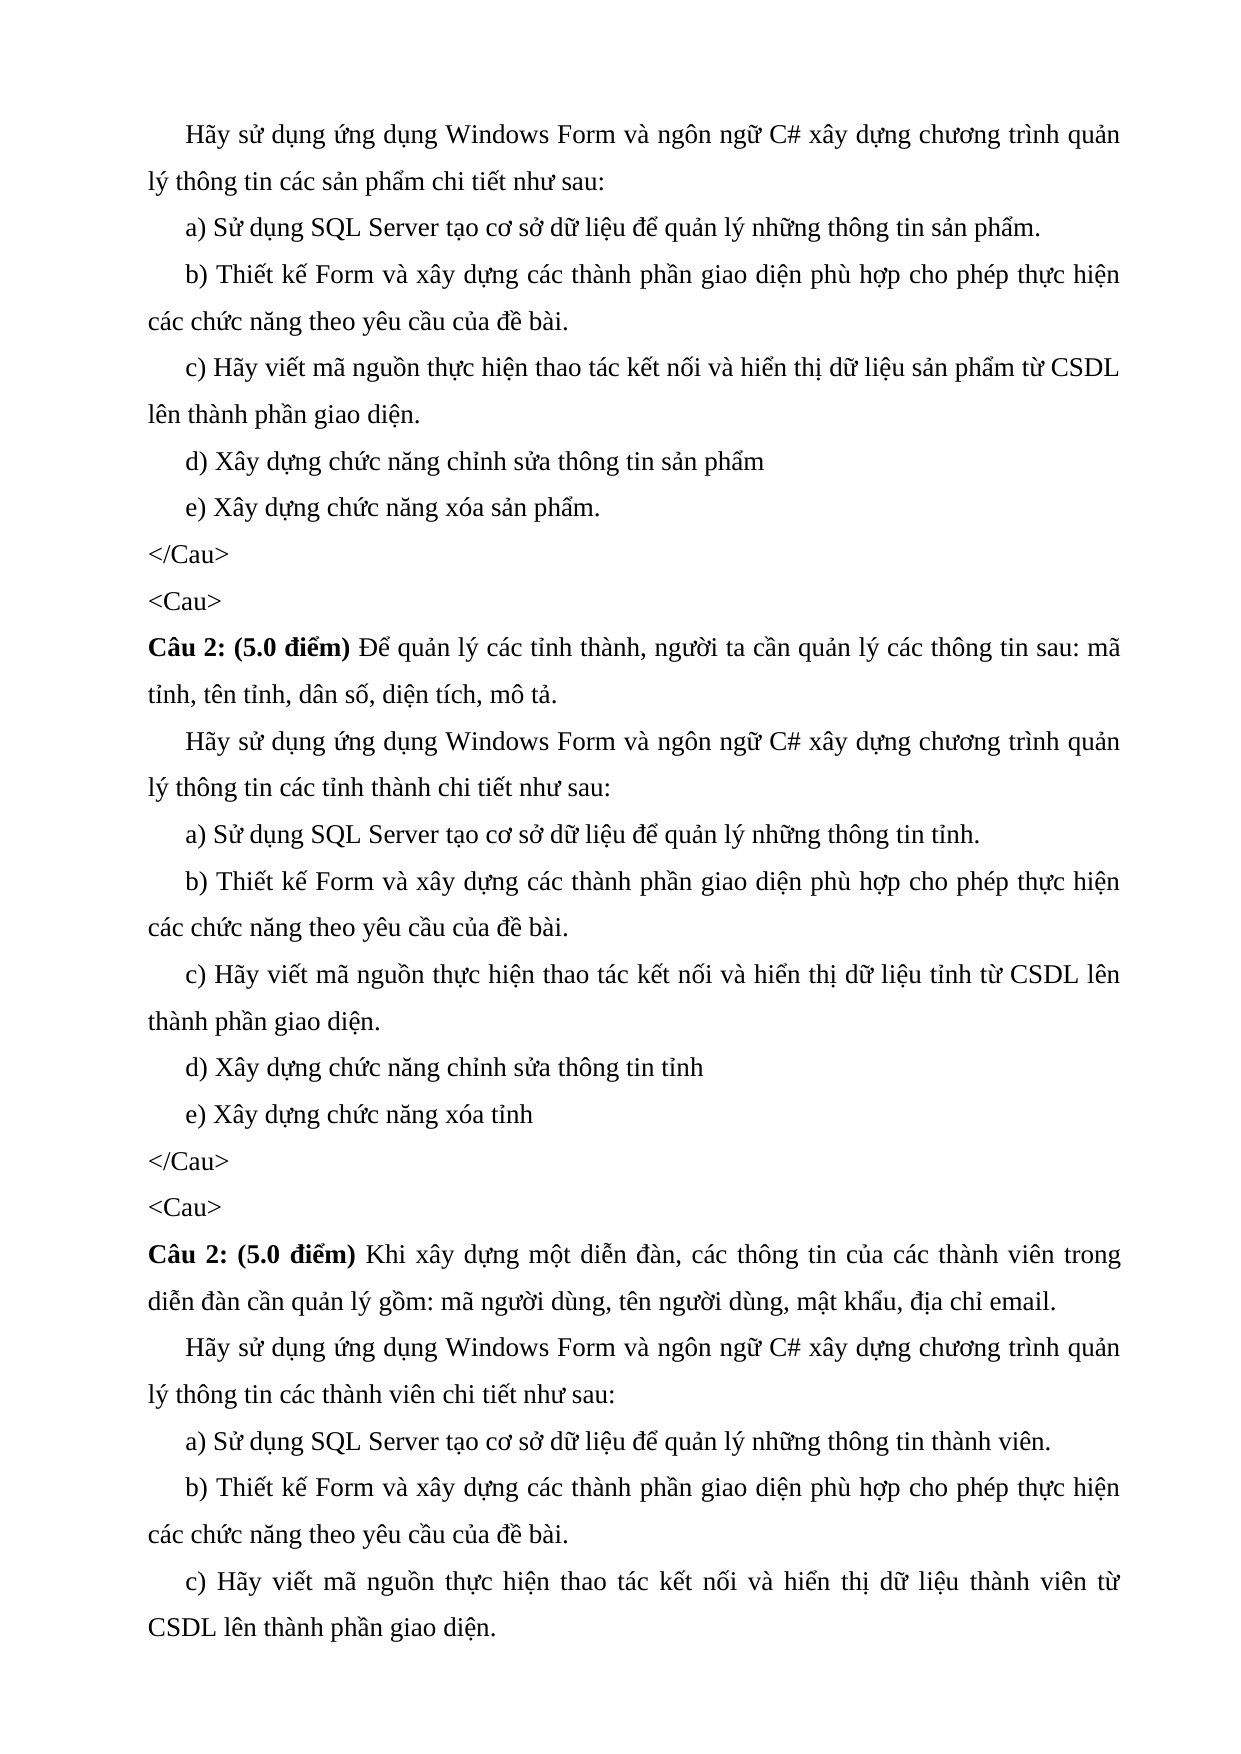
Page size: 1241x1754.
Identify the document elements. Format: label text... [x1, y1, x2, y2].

text c) Hãy viết mã nguồn thực hiện thao tác kết nối và hiển thị dữ liệu sản phẩm từ CSDL lên thành phần giao diện. [148, 351, 1122, 429]
text Câu 2: (5.0 điểm) Để quản lý các tỉnh thành, người ta cần quản lý các thông tin sau: mã tỉnh, tên tỉnh, dân số, diện tích, mô tả. [148, 631, 1122, 709]
text b) Thiết kế Form và xây dựng các thành phần giao diện phù hợp cho phép thực hiện các chức năng theo yêu cầu của đề bài. [148, 865, 1122, 943]
text Hãy sử dụng ứng dụng Windows Form và ngôn ngữ C# xây dựng chương trình quản lý thông tin các thành viên chi tiết như sau: [148, 1331, 1122, 1409]
text d) Xây dựng chức năng chỉnh sửa thông tin sản phẩm [148, 445, 1122, 476]
text <Cau> [148, 585, 1122, 616]
text b) Thiết kế Form và xây dựng các thành phần giao diện phù hợp cho phép thực hiện các chức năng theo yêu cầu của đề bài. [148, 258, 1122, 336]
text b) Thiết kế Form và xây dựng các thành phần giao diện phù hợp cho phép thực hiện các chức năng theo yêu cầu của đề bài. [148, 1471, 1122, 1549]
text e) Xây dựng chức năng xóa tỉnh [148, 1098, 1122, 1129]
text Hãy sử dụng ứng dụng Windows Form và ngôn ngữ C# xây dựng chương trình quản lý thông tin các sản phẩm chi tiết như sau: [148, 118, 1122, 196]
text c) Hãy viết mã nguồn thực hiện thao tác kết nối và hiển thị dữ liệu tỉnh từ CSDL lên thành phần giao diện. [148, 958, 1122, 1036]
text <Cau> [148, 1191, 1122, 1223]
text a) Sử dụng SQL Server tạo cơ sở dữ liệu để quản lý những thông tin sản phẩm. [148, 211, 1122, 243]
text Hãy sử dụng ứng dụng Windows Form và ngôn ngữ C# xây dựng chương trình quản lý thông tin các tỉnh thành chi tiết như sau: [148, 725, 1122, 803]
text c) Hãy viết mã nguồn thực hiện thao tác kết nối và hiển thị dữ liệu thành viên từ CSDL lên thành phần giao diện. [148, 1565, 1122, 1643]
text d) Xây dựng chức năng chỉnh sửa thông tin tỉnh [148, 1051, 1122, 1083]
text Câu 2: (5.0 điểm) Khi xây dựng một diễn đàn, các thông tin của các thành viên trong diễn đàn cần quản lý gồm: mã người dùng, tên người dùng, mật khẩu, địa chỉ email. [148, 1238, 1122, 1316]
text a) Sử dụng SQL Server tạo cơ sở dữ liệu để quản lý những thông tin tỉnh. [148, 818, 1122, 849]
text e) Xây dựng chức năng xóa sản phẩm. [148, 491, 1122, 523]
text </Cau> [148, 538, 1122, 569]
text a) Sử dụng SQL Server tạo cơ sở dữ liệu để quản lý những thông tin thành viên. [148, 1425, 1122, 1456]
text </Cau> [148, 1145, 1122, 1176]
